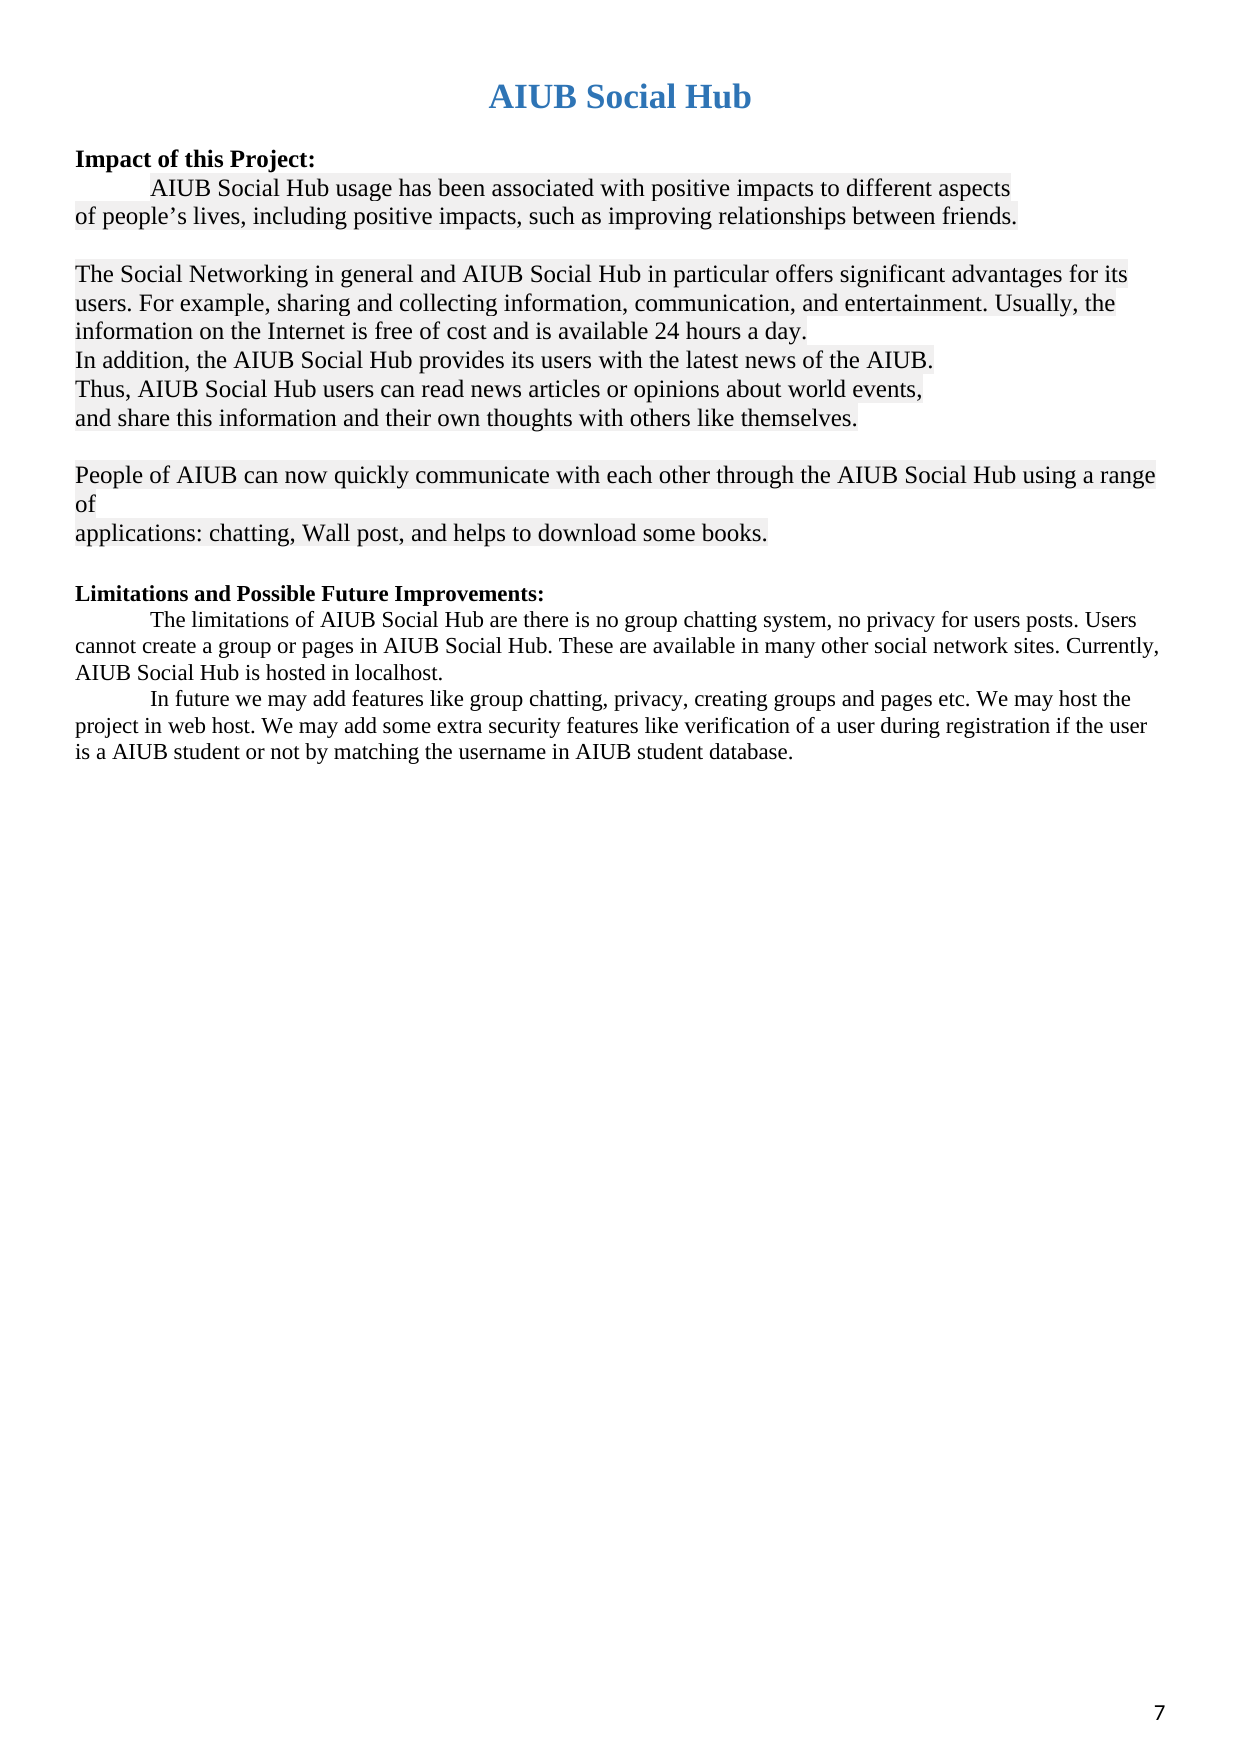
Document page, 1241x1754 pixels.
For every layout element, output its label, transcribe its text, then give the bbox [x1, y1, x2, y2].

text In future we may add features like group chatting, privacy, creating groups and pages etc. We may host the project in web host. We may add some extra security features like verification of a user during registration if the user is a AIUB student or not by matching the username in AIUB student database. [75, 685, 1165, 764]
text AIUB Social Hub usage has been associated with positive impacts to different aspects of people’s lives, including positive impacts, such as improving relationships between friends. The Social Networking in general and AIUB Social Hub in particular offers significant advantages for its users. For example, sharing and collecting information, communication, and entertainment. Usually, the information on the Internet is free of cost and is available 24 hours a day. In addition, the AIUB Social Hub provides its users with the latest news of the AIUB. Thus, AIUB Social Hub users can read news articles or opinions about world events, and share this information and their own thoughts with others like themselves. People of AIUB can now quickly communicate with each other through the AIUB Social Hub using a range of applications: chatting, Wall post, and helps to download some books. [75, 173, 1165, 546]
text Impact of this Project: [75, 144, 1165, 173]
text The limitations of AIUB Social Hub are there is no group chatting system, no privacy for users posts. Users cannot create a group or pages in AIUB Social Hub. These are available in many other social network sites. Currently, AIUB Social Hub is hosted in localhost. [75, 606, 1165, 685]
text Limitations and Possible Future Improvements: [75, 580, 1165, 606]
